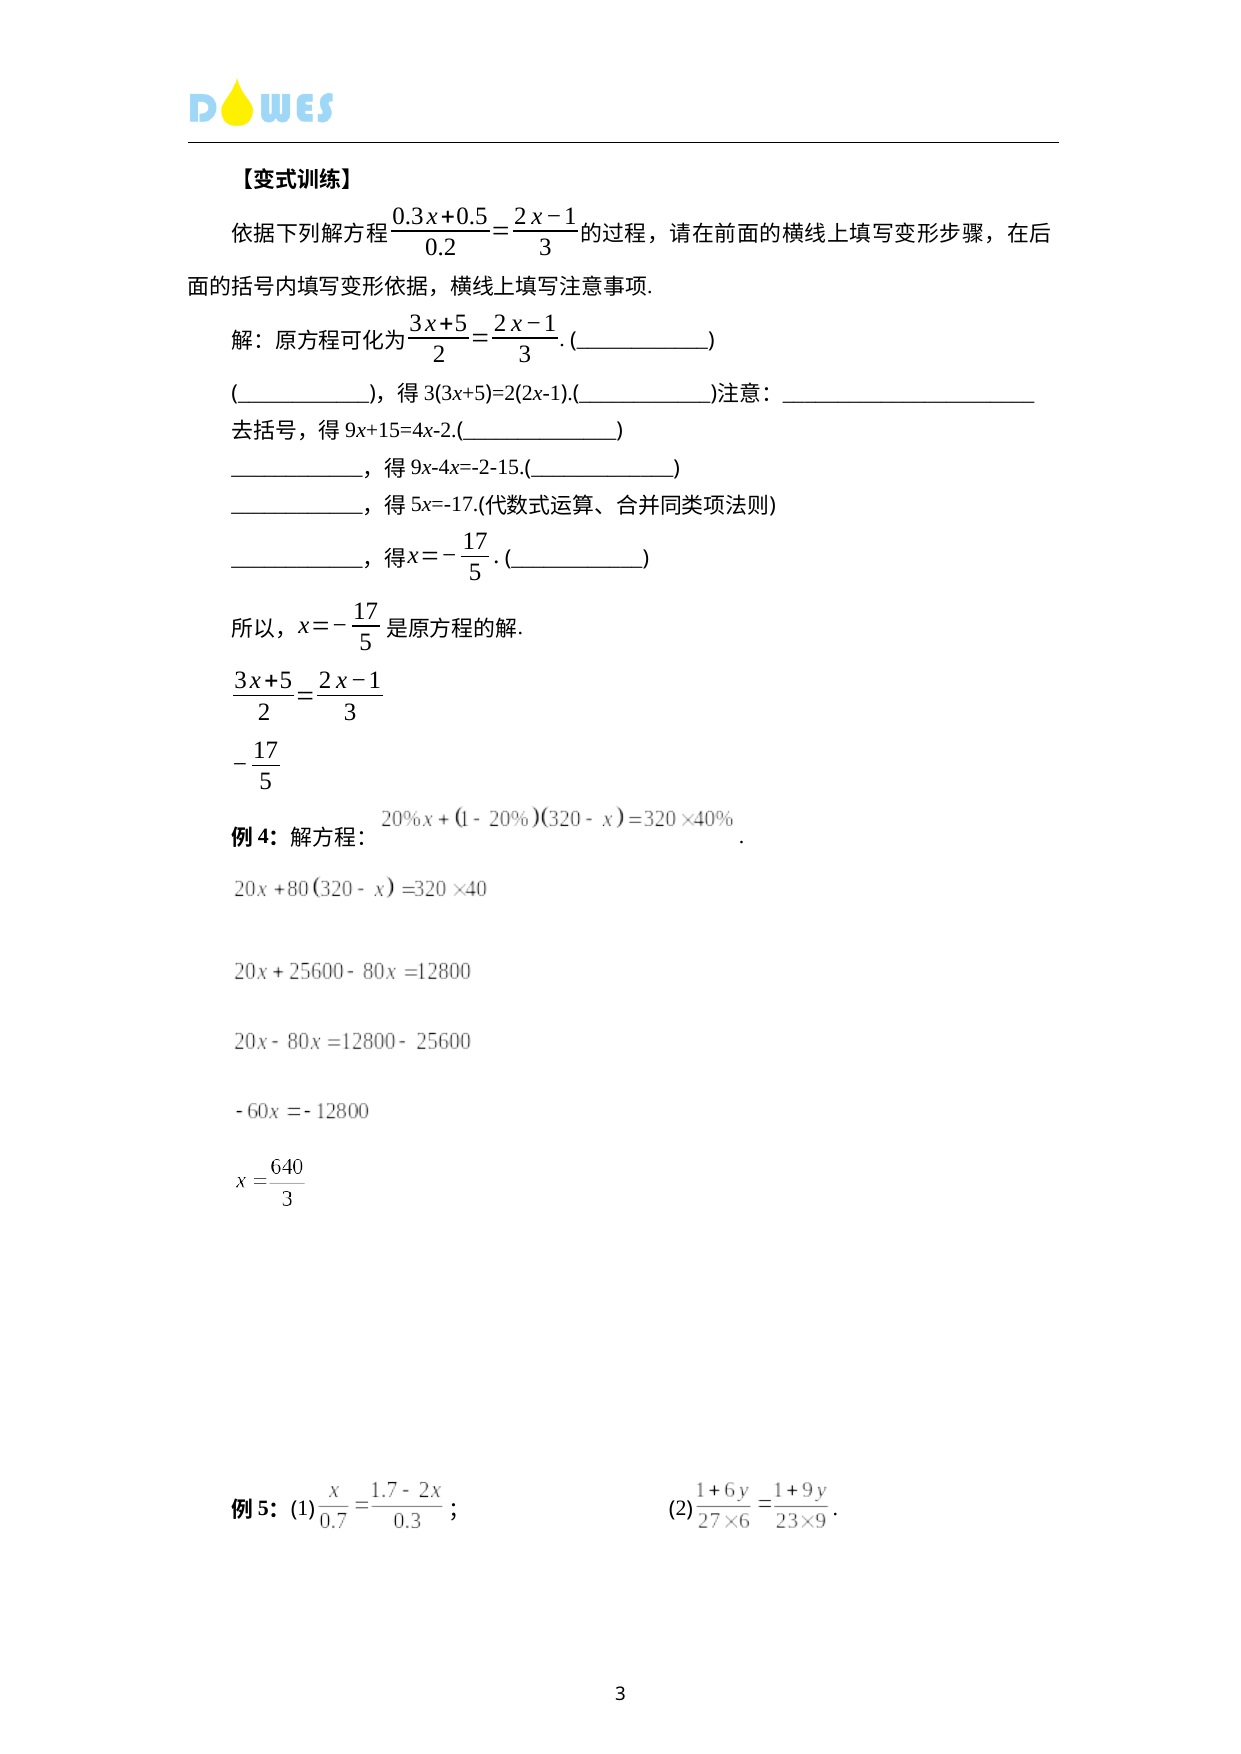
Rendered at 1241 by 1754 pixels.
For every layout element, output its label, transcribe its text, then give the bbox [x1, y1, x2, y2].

text 解：原方程可化为. (____________) [187, 306, 1053, 371]
text ____________，得9x-4x=-2-15.(_____________) [187, 450, 1053, 483]
text (____________)，得3(3x+5)=2(2x-1).(____________)注意：_______________________ [187, 376, 1053, 408]
text 【变式训练】 [187, 162, 1053, 194]
text 依据下列解方程的过程，请在前面的横线上填写变形步骤，在后面的括号内填写变形依据，横线上填写注意事项. [187, 199, 1053, 301]
text 解 去分母，得. [187, 873, 1053, 938]
text 移项，得. [187, 1012, 1053, 1077]
text 例4：解方程：. [187, 803, 1053, 868]
text ____________，得 (____________) [187, 524, 1053, 589]
text 去括号，得9x+15=4x-2.(______________) [187, 413, 1053, 446]
text 例5：(1)； (2). [187, 1475, 1053, 1540]
text 系数化为1，得x=.(等式性质2) [187, 734, 1053, 799]
text 所以， 是原方程的解. [187, 594, 1053, 659]
picture [178, 71, 346, 139]
text 解：原方程可化为.(分数的基本性质) [187, 664, 1053, 729]
text ____________，得5x=-17.(代数式运算、合并同类项法则) [187, 487, 1053, 520]
text 合并同类项，得. [187, 1082, 1053, 1147]
text 未知数的系数化为1，得. [187, 1152, 1053, 1217]
text 去括号，得. [187, 943, 1053, 1008]
